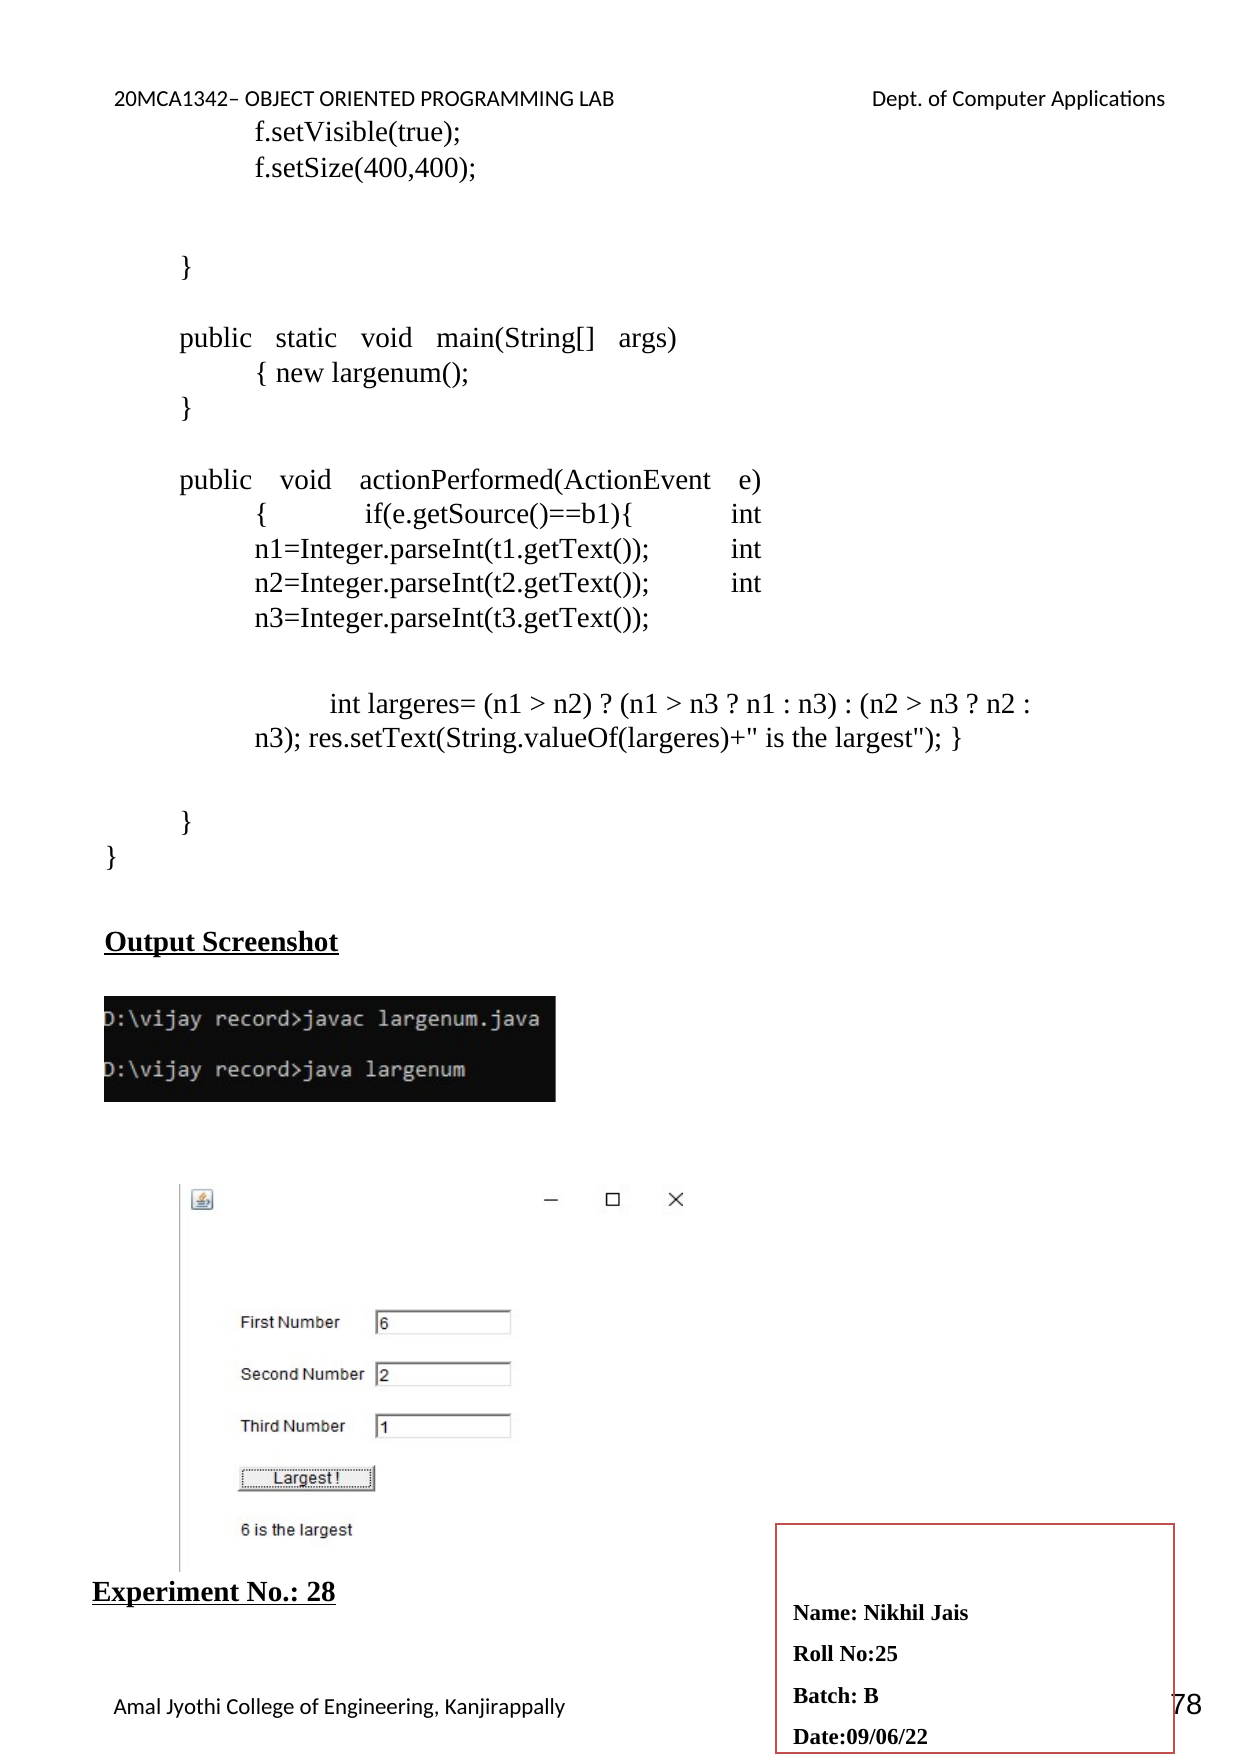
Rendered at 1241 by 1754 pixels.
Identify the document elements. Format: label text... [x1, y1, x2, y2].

text } [179, 804, 1161, 837]
subtitle Experiment No.: 28 [92, 1574, 775, 1608]
text f.setSize(400,400); [254, 150, 1161, 183]
text } [179, 391, 1161, 424]
text public static void main(String[] args){ new largenum(); [179, 321, 677, 389]
text } [179, 249, 1161, 283]
picture [104, 996, 556, 1102]
table_header Name: Nikhil Jais Roll No:25 Batch: B Date:09/06/22 [777, 1525, 1173, 1752]
text f.setVisible(true); [254, 114, 1161, 148]
text public void actionPerformed(ActionEvent e){ if(e.getSource()==b1){ int n1=Integer.parseInt(t1.getText()); int n2=Integer.parseInt(t2.getText()); int n3=Integer.parseInt(t3.getText()); [179, 462, 761, 633]
text } [104, 839, 1161, 873]
text int largeres= (n1 > n2) ? (n1 > n3 ? n1 : n3) : (n2 > n3 ? n2 : n3); res.setText(String.valueOf(largeres)+" is the largest"); } [254, 688, 1079, 753]
picture [179, 1184, 683, 1572]
subtitle Output Screenshot [104, 924, 1112, 958]
